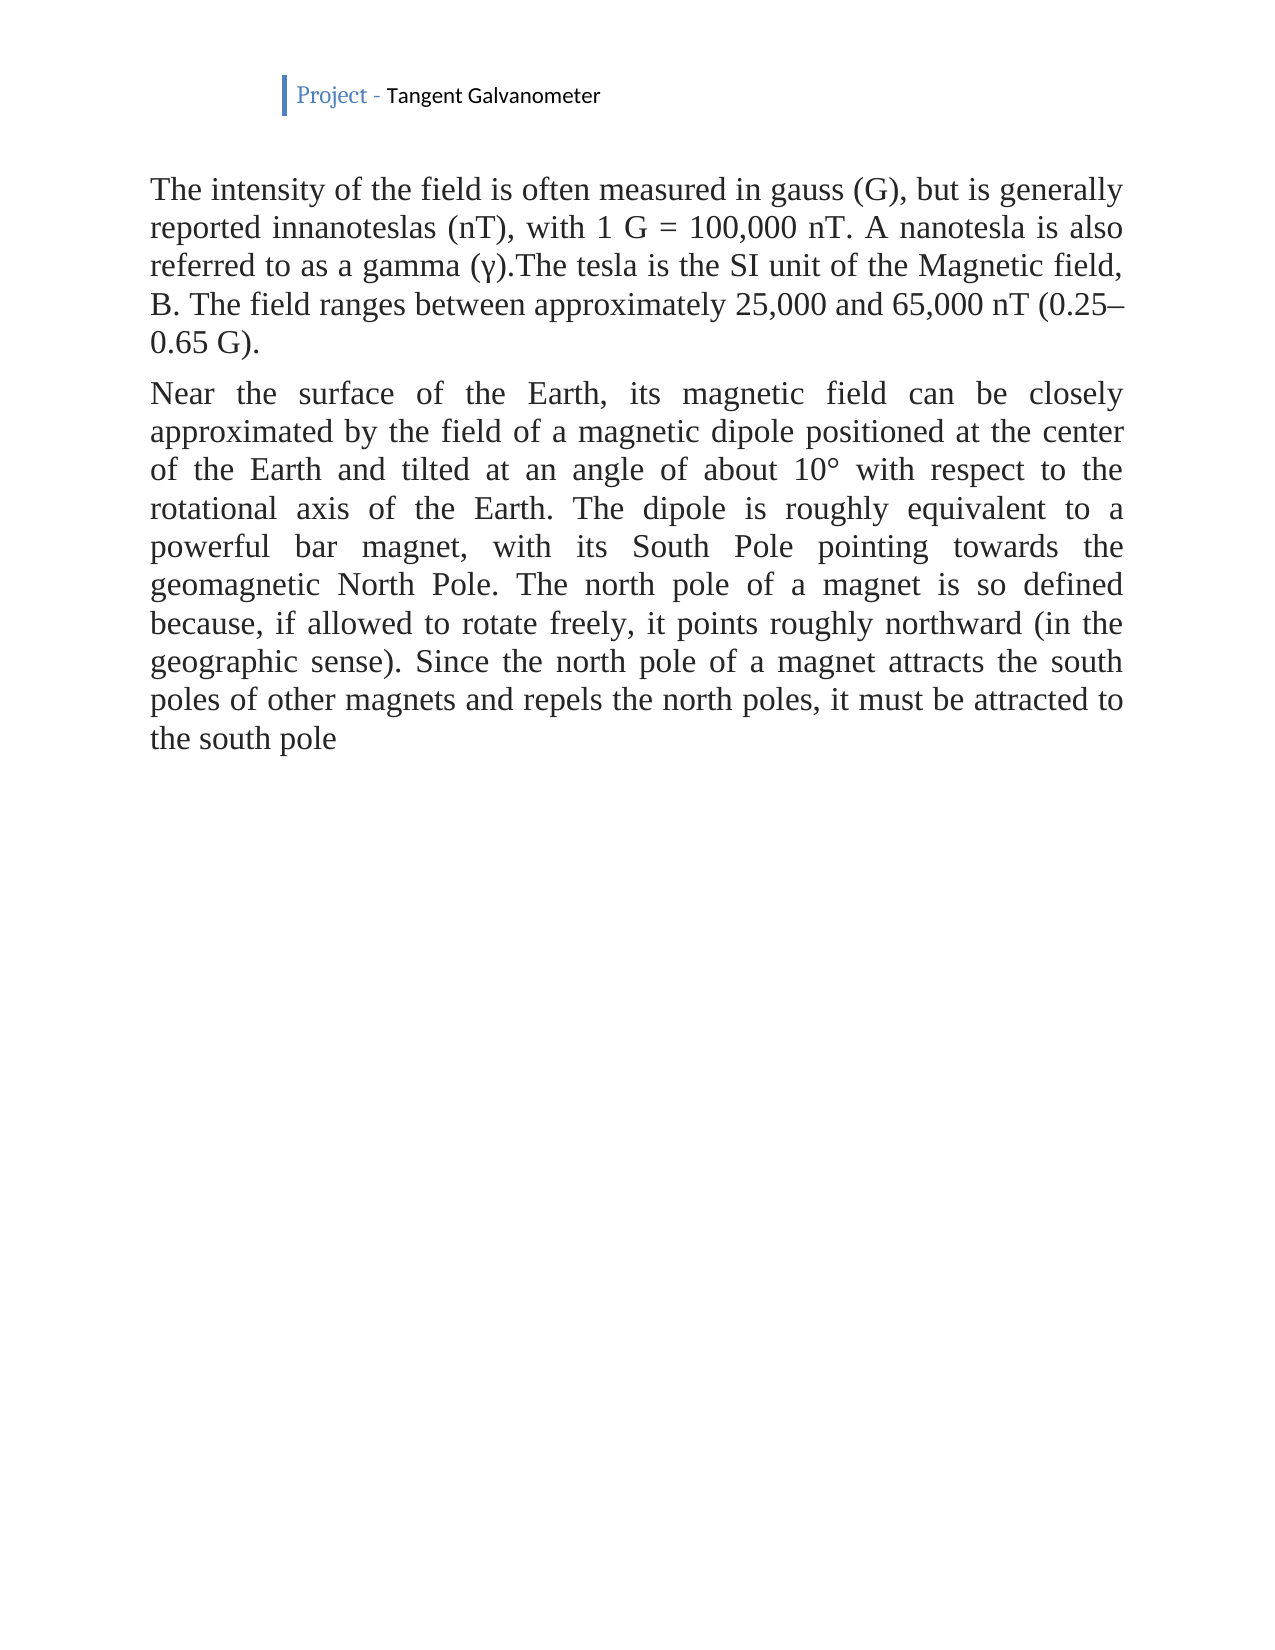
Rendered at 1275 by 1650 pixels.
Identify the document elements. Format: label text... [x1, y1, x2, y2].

text Near the surface of the Earth, its magnetic field can be closely approximated by the field of a magnetic dipole positioned at the center of the Earth and tilted at an angle of about 10° with respect to the rotational axis of the Earth. The dipole is roughly equivalent to a powerful bar magnet, with its South Pole pointing towards the geomagnetic North Pole. The north pole of a magnet is so defined because, if allowed to rotate freely, it points roughly northward (in the geographic sense). Since the north pole of a magnet attracts the south poles of other magnets and repels the north poles, it must be attracted to the south pole [150, 373, 1125, 756]
text The intensity of the field is often measured in gauss (G), but is generally reported innanoteslas (nT), with 1 G = 100,000 nT. A nanotesla is also referred to as a gamma (γ).The tesla is the SI unit of the Magnetic field, B. The field ranges between approximately 25,000 and 65,000 nT (0.25–0.65 G). [150, 169, 1125, 360]
